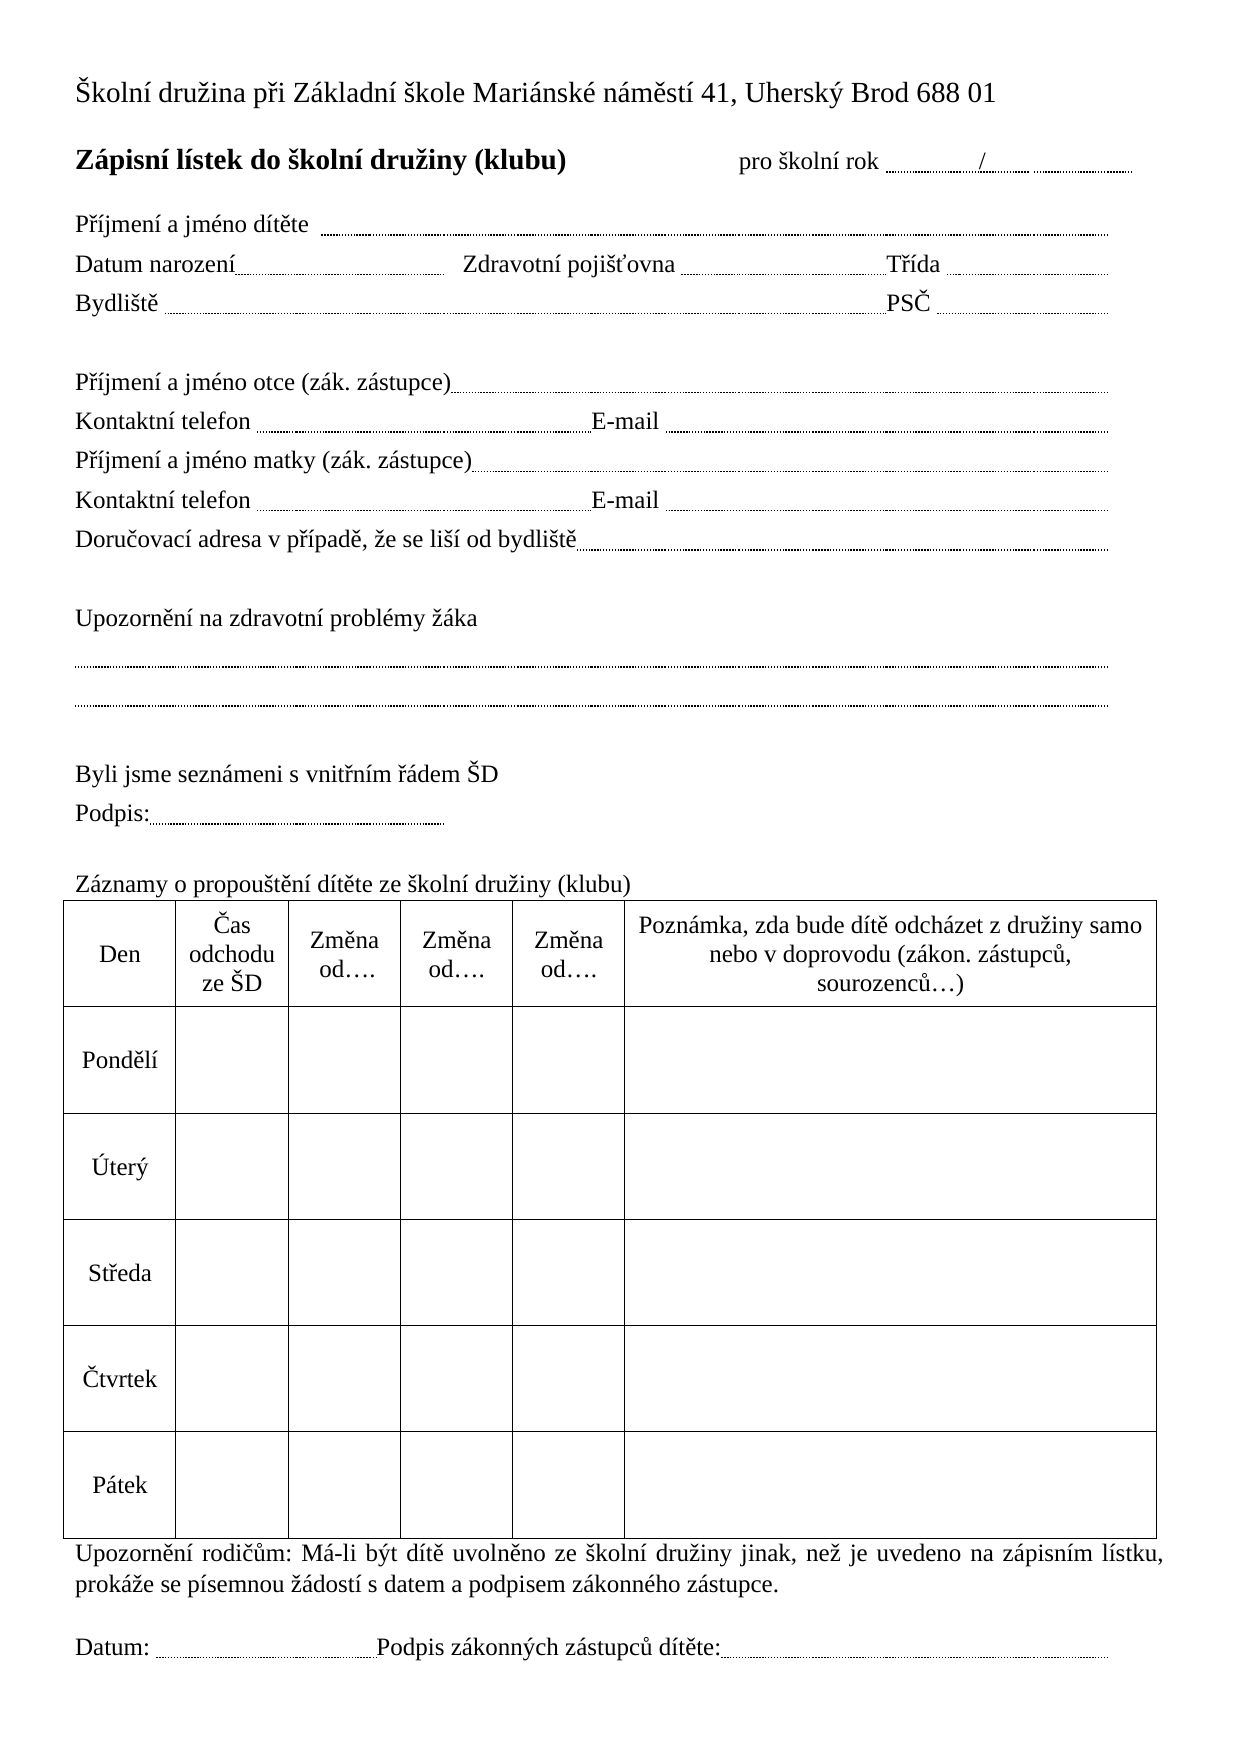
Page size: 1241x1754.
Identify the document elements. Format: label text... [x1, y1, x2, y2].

table_cell [625, 1432, 1156, 1537]
table_cell [513, 1432, 624, 1537]
text Upozornění rodičům: Má-li být dítě uvolněno ze školní družiny jinak, než je uvedeno na zápisním lístku, prokáže se písemnou žádostí s datem a podpisem zákonného zástupce. [75, 1538, 1165, 1598]
text Bydliště PSČ [75, 288, 1165, 317]
text Datum: Podpis zákonných zástupců dítěte: [75, 1632, 1165, 1660]
table_cell [289, 1432, 400, 1537]
table_cell [625, 1007, 1156, 1112]
table_cell Úterý [64, 1114, 175, 1219]
table_cell [289, 1220, 400, 1325]
table_cell Pondělí [64, 1007, 175, 1112]
text Zápisní lístek do školní družiny (klubu) pro školní rok / [75, 142, 1165, 176]
table_cell [289, 1007, 400, 1112]
table_cell [401, 1114, 512, 1219]
table_cell [289, 1326, 400, 1431]
table_cell Středa [64, 1220, 175, 1325]
table_header Den [64, 901, 175, 1006]
table_cell [176, 1007, 288, 1112]
table_cell [513, 1326, 624, 1431]
text Doručovací adresa v případě, že se liší od bydliště [75, 524, 1165, 553]
text Kontaktní telefon E-mail [75, 406, 1165, 435]
text Datum narození Zdravotní pojišťovna Třída [75, 249, 1165, 277]
table_cell [176, 1326, 288, 1431]
table_header Čas odchodu ze ŠD [176, 901, 288, 1006]
table_cell [176, 1220, 288, 1325]
table_cell [289, 1114, 400, 1219]
table_header Změna od…. [401, 901, 512, 1006]
text Kontaktní telefon E-mail [75, 485, 1165, 514]
text Příjmení a jméno dítěte [75, 209, 1165, 238]
table_cell [513, 1114, 624, 1219]
text Podpis: [75, 798, 1165, 827]
table_cell [401, 1007, 512, 1112]
text Záznamy o propouštění dítěte ze školní družiny (klubu) [75, 869, 1165, 898]
table_header Změna od…. [289, 901, 400, 1006]
table_header Poznámka, zda bude dítě odcházet z družiny samo nebo v doprovodu (zákon. zástupců, sourozenců…) [625, 901, 1156, 1006]
text Upozornění na zdravotní problémy žáka [75, 603, 1165, 632]
text Příjmení a jméno otce (zák. zástupce) [75, 367, 1165, 396]
table_cell [625, 1220, 1156, 1325]
table_cell [625, 1114, 1156, 1219]
table_cell [401, 1432, 512, 1537]
table_cell [625, 1326, 1156, 1431]
text Školní družina při Základní škole Mariánské náměstí 41, Uherský Brod 688 01 [75, 75, 1165, 108]
text Příjmení a jméno matky (zák. zástupce) [75, 446, 1165, 474]
table_cell [513, 1007, 624, 1112]
text Byli jsme seznámeni s vnitřním řádem ŠD [75, 759, 1165, 788]
table_cell [513, 1220, 624, 1325]
table_cell [176, 1114, 288, 1219]
table_cell [401, 1326, 512, 1431]
table_cell [401, 1220, 512, 1325]
table_cell Čtvrtek [64, 1326, 175, 1431]
table_header Změna od…. [513, 901, 624, 1006]
table_cell Pátek [64, 1432, 175, 1537]
table_cell [176, 1432, 288, 1537]
